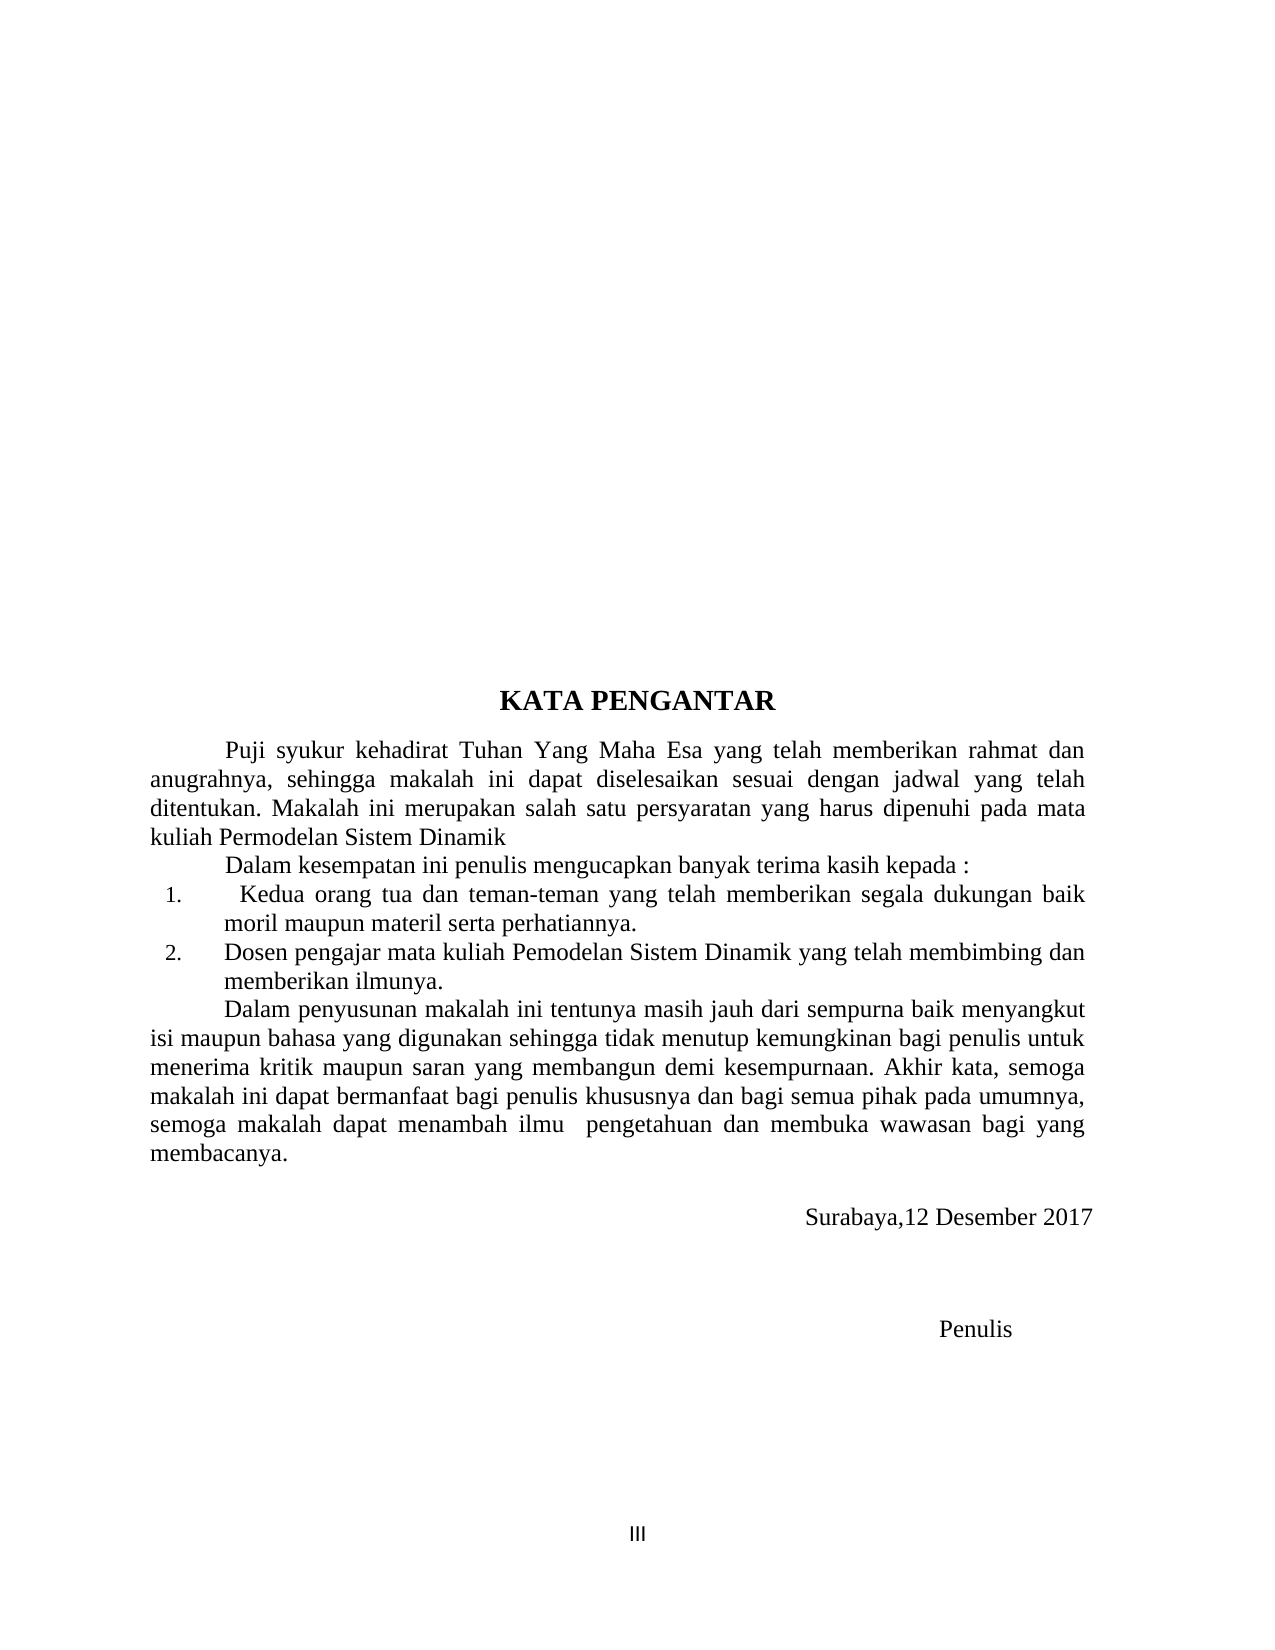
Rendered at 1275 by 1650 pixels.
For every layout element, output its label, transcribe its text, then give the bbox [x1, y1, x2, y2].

list Dosen pengajar mata kuliah Pemodelan Sistem Dinamik yang telah membimbing dan memberikan ilmunya. [165, 937, 1086, 994]
text Puji syukur kehadirat Tuhan Yang Maha Esa yang telah memberikan rahmat dan anugrahnya, sehingga makalah ini dapat diselesaikan sesuai dengan jadwal yang telah ditentukan. Makalah ini merupakan salah satu persyaratan yang harus dipenuhi pada mata kuliah Permodelan Sistem Dinamik [150, 736, 1086, 851]
list Kedua orang tua dan teman-teman yang telah memberikan segala dukungan baik moril maupun materil serta perhatiannya. [165, 879, 1086, 937]
text Dalam kesempatan ini penulis mengucapkan banyak terima kasih kepada : [150, 851, 1089, 879]
text Penulis [150, 1314, 1012, 1343]
subtitle KATA PENGANTAR [150, 683, 1125, 717]
text Dalam penyusunan makalah ini tentunya masih jauh dari sempurna baik menyangkut isi maupun bahasa yang digunakan sehingga tidak menutup kemungkinan bagi penulis untuk menerima kritik maupun saran yang membangun demi kesempurnaan. Akhir kata, semoga makalah ini dapat bermanfaat bagi penulis khususnya dan bagi semua pihak pada umumnya, semoga makalah dapat menambah ilmu pengetahuan dan membuka wawasan bagi yang membacanya. [150, 994, 1086, 1167]
text Surabaya,12 Desember 2017 [150, 1202, 1093, 1231]
